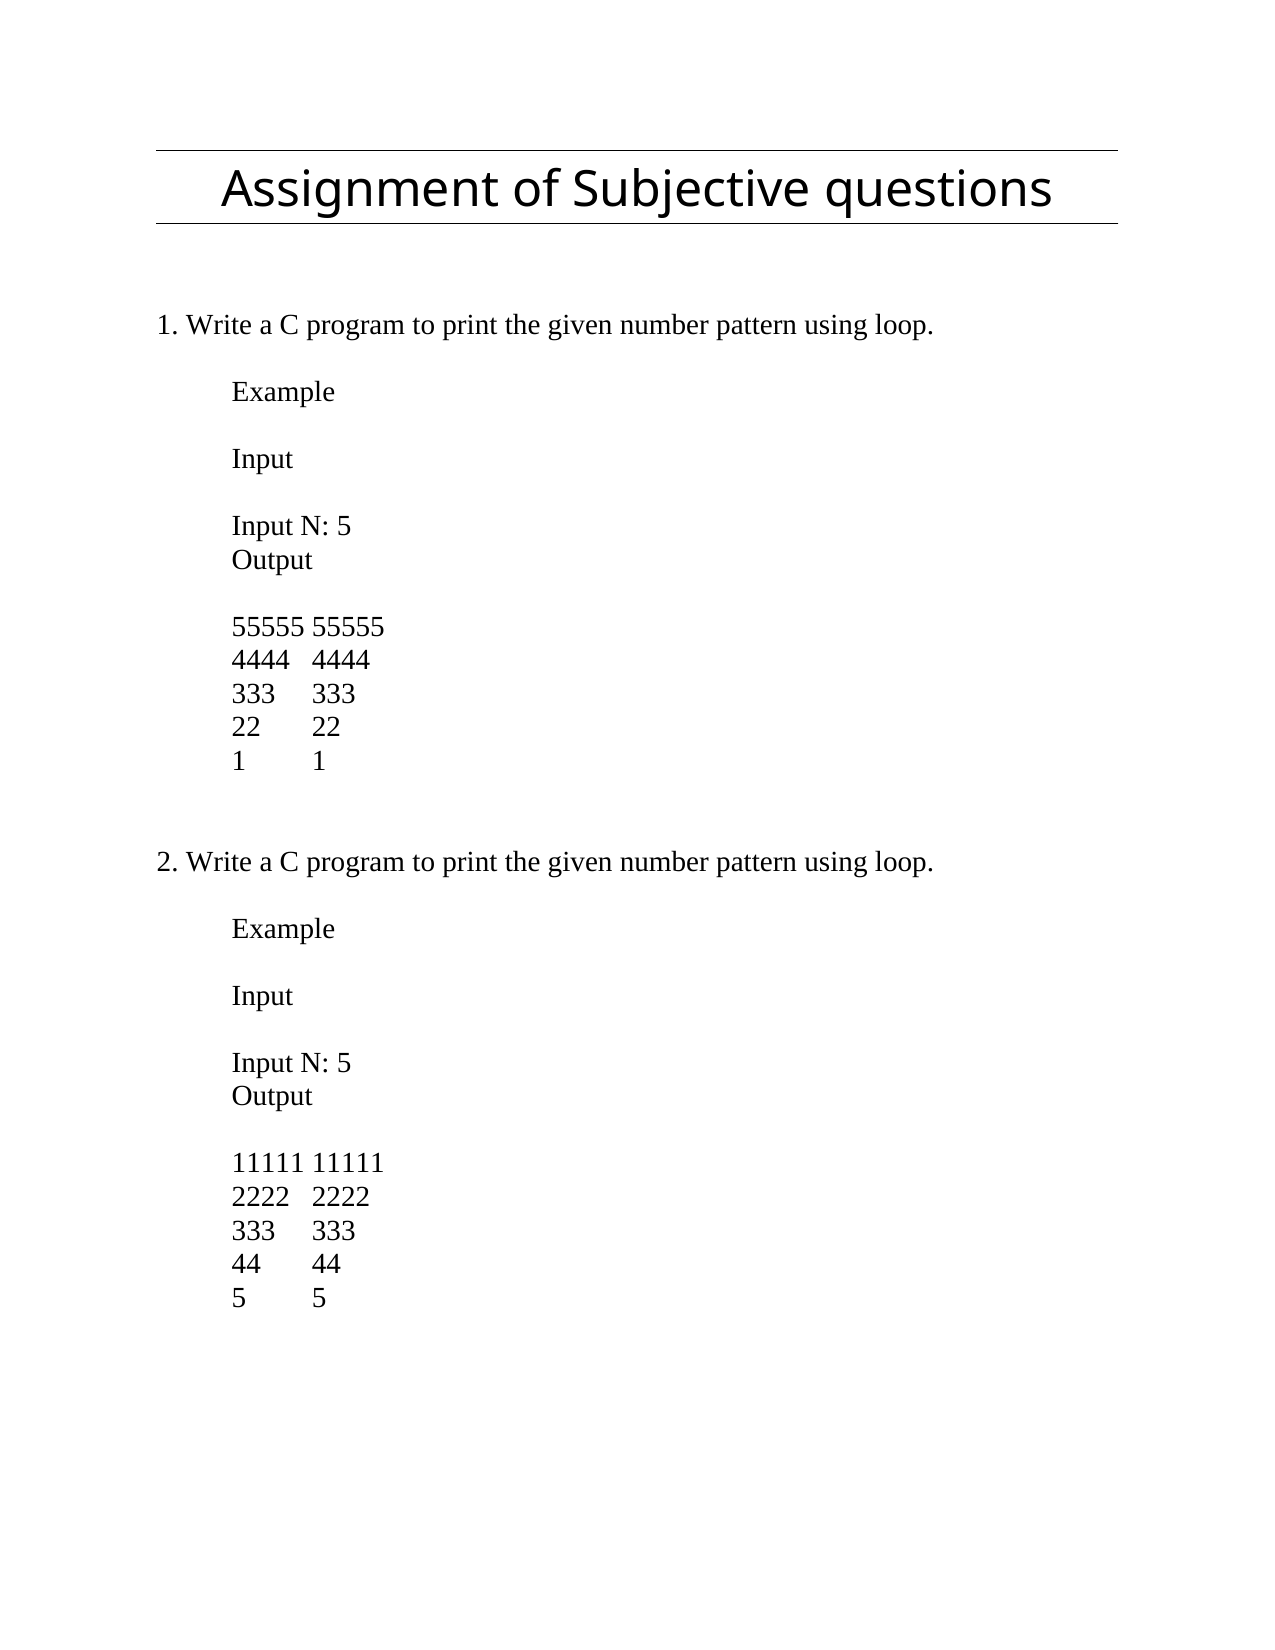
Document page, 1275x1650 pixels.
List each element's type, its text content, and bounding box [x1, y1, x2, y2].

text 44 44 [231, 1246, 1118, 1280]
text 2. Write a C program to print the given number pattern using loop. [156, 844, 1118, 877]
text Input N: 5 [231, 1045, 1118, 1078]
text 333 333 [231, 676, 1118, 709]
text 5 5 [231, 1280, 1118, 1313]
text Output [231, 542, 1118, 575]
text Assignment of Subjective questions [156, 151, 1118, 223]
text 1. Write a C program to print the given number pattern using loop. [156, 307, 1118, 341]
text 11111 11111 [231, 1146, 1118, 1179]
text Input [231, 978, 1118, 1011]
text Output [231, 1078, 1118, 1112]
text Input [231, 441, 1118, 475]
text Input N: 5 [231, 508, 1118, 542]
text 55555 55555 [231, 609, 1118, 642]
text 1 1 [231, 743, 1118, 777]
text 333 333 [231, 1213, 1118, 1246]
text Example [231, 374, 1118, 408]
text Example [231, 911, 1118, 944]
text 2222 2222 [231, 1179, 1118, 1213]
text 22 22 [231, 709, 1118, 743]
text 4444 4444 [231, 642, 1118, 676]
